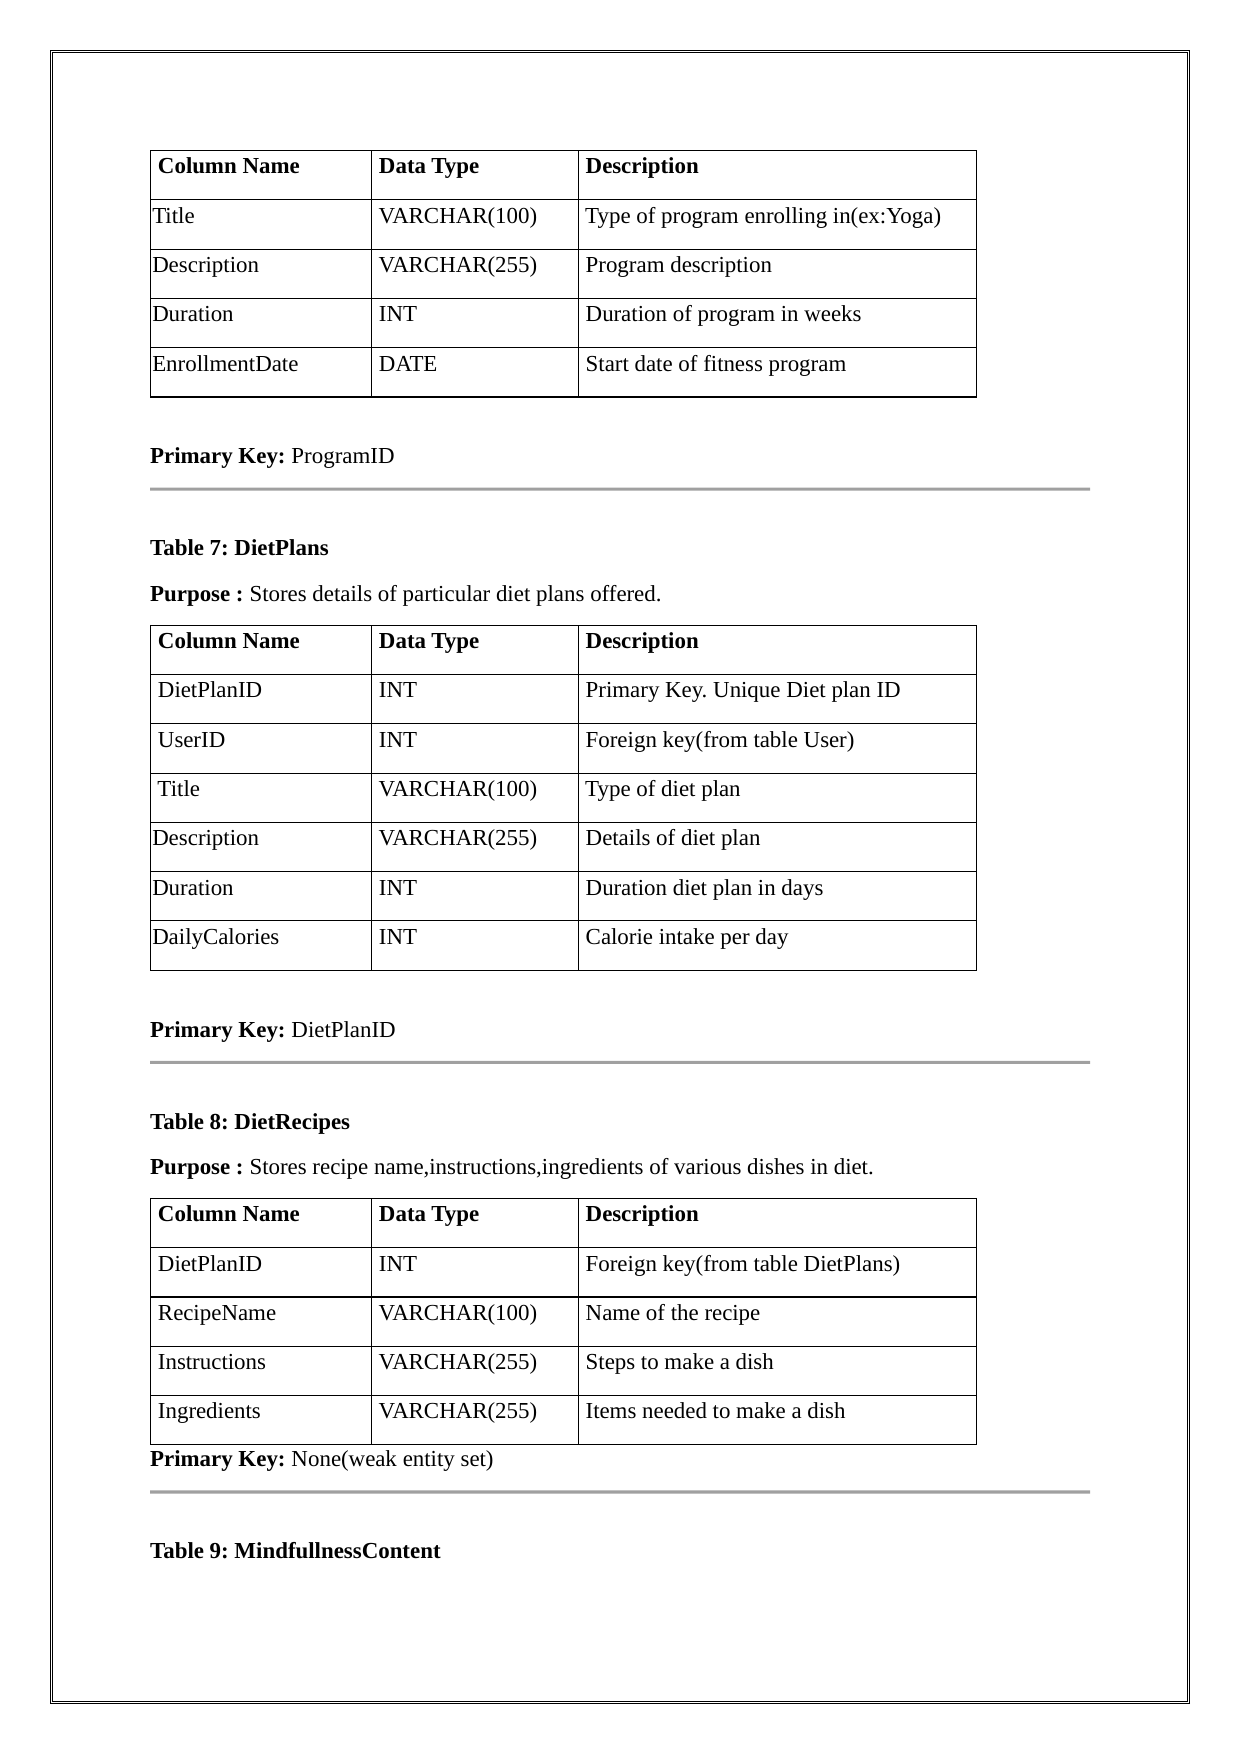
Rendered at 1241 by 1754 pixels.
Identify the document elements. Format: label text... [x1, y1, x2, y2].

table_cell Type of program enrolling in(ex:Yoga) [579, 200, 976, 248]
table_cell Name of the recipe [579, 1298, 976, 1346]
table_header Data Type [372, 626, 578, 674]
table_cell Title [151, 774, 371, 822]
table_cell Program description [579, 250, 976, 298]
text Purpose : Stores details of particular diet plans offered. [150, 579, 1090, 606]
table_header Description [579, 626, 976, 674]
table_cell Description [151, 823, 371, 871]
table_header Data Type [372, 151, 578, 199]
text Table 8: DietRecipes [150, 1108, 1090, 1134]
table_cell INT [372, 1248, 578, 1296]
table_header Column Name [151, 626, 371, 674]
text Table 7: DietPlans [150, 534, 1090, 561]
table_cell Description [151, 250, 371, 298]
table_header Description [579, 151, 976, 199]
table_cell VARCHAR(255) [372, 1347, 578, 1395]
text Primary Key: None(weak entity set) [150, 1445, 1090, 1472]
table_cell DATE [372, 348, 578, 396]
table_cell Calorie intake per day [579, 921, 976, 969]
table_cell DailyCalories [151, 921, 371, 969]
table_cell Ingredients [151, 1396, 371, 1444]
table_cell Primary Key. Unique Diet plan ID [579, 675, 976, 723]
table_cell Items needed to make a dish [579, 1396, 976, 1444]
table_cell Details of diet plan [579, 823, 976, 871]
table_cell VARCHAR(100) [372, 200, 578, 248]
text Table 9: MindfullnessContent [150, 1537, 1090, 1564]
table_cell Title [151, 200, 371, 248]
table_cell DietPlanID [151, 675, 371, 723]
table_cell VARCHAR(255) [372, 823, 578, 871]
table_cell EnrollmentDate [151, 348, 371, 396]
table_cell INT [372, 921, 578, 969]
table_cell Start date of fitness program [579, 348, 976, 396]
table_cell Duration diet plan in days [579, 872, 976, 920]
table_cell UserID [151, 724, 371, 772]
table_cell DietPlanID [151, 1248, 371, 1296]
table_cell Steps to make a dish [579, 1347, 976, 1395]
table_header Column Name [151, 151, 371, 199]
table_cell INT [372, 299, 578, 347]
text Purpose : Stores recipe name,instructions,ingredients of various dishes in diet. [150, 1153, 1090, 1179]
table_cell Duration [151, 299, 371, 347]
table_header Column Name [151, 1199, 371, 1247]
table_cell Foreign key(from table DietPlans) [579, 1248, 976, 1296]
table_cell Type of diet plan [579, 774, 976, 822]
table_cell RecipeName [151, 1298, 371, 1346]
table_cell VARCHAR(255) [372, 250, 578, 298]
table_cell Duration of program in weeks [579, 299, 976, 347]
table_cell INT [372, 675, 578, 723]
table_header Data Type [372, 1199, 578, 1247]
table_cell INT [372, 872, 578, 920]
table_header Description [579, 1199, 976, 1247]
table_cell Instructions [151, 1347, 371, 1395]
table_cell INT [372, 724, 578, 772]
table_cell Duration [151, 872, 371, 920]
text Primary Key: DietPlanID [150, 1016, 1090, 1042]
table_cell Foreign key(from table User) [579, 724, 976, 772]
table_cell VARCHAR(100) [372, 1298, 578, 1346]
text Primary Key: ProgramID [150, 442, 1090, 469]
table_cell VARCHAR(100) [372, 774, 578, 822]
table_cell VARCHAR(255) [372, 1396, 578, 1444]
